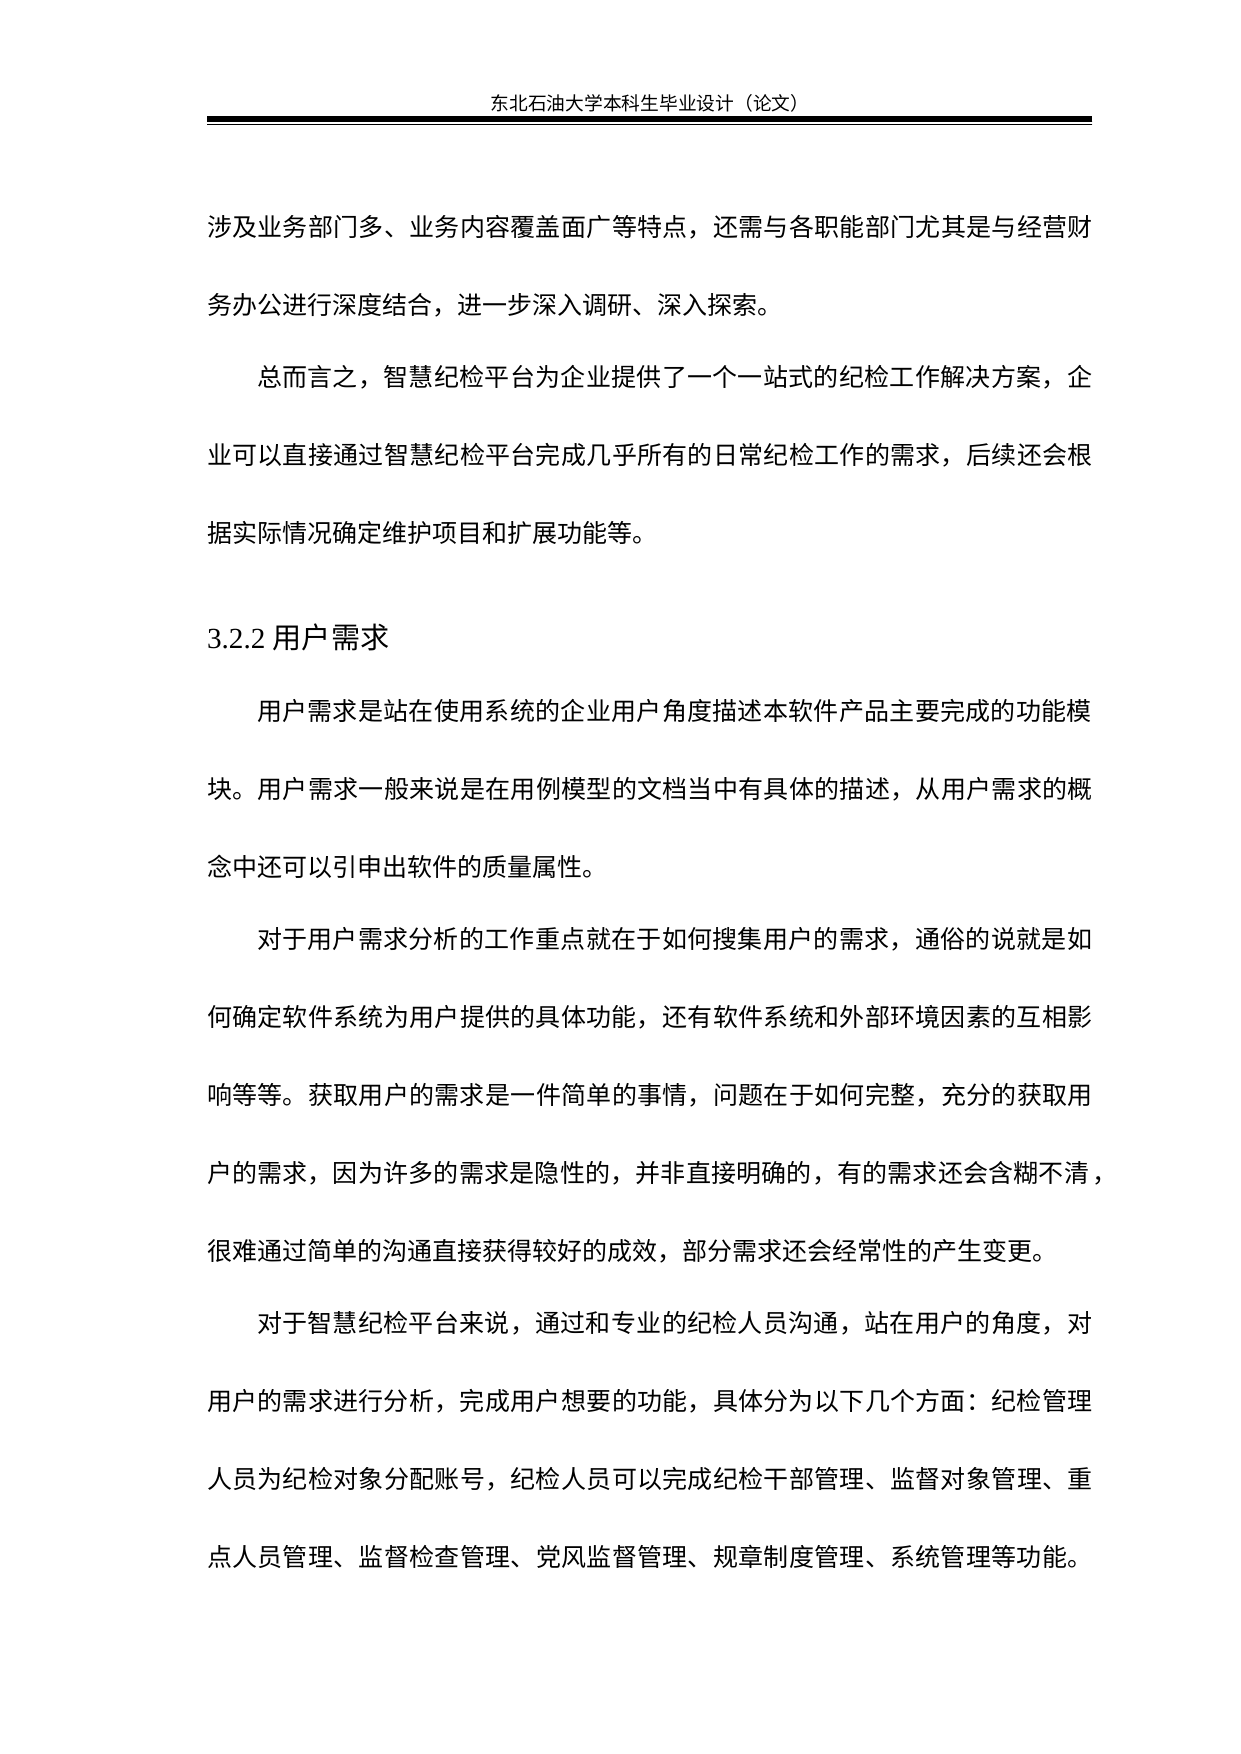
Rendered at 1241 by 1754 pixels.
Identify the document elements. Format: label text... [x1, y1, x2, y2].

text 用户需求是站在使用系统的企业用户角度描述本软件产品主要完成的功能模块。用户需求一般来说是在用例模型的文档当中有具体的描述，从用户需求的概念中还可以引申出软件的质量属性。 [207, 677, 1092, 898]
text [207, 1289, 1092, 1588]
text 总而言之，智慧纪检平台为企业提供了一个一站式的纪检工作解决方案，企业可以直接通过智慧纪检平台完成几乎所有的日常纪检工作的需求，后续还会根据实际情况确定维护项目和扩展功能等。 [207, 343, 1092, 564]
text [207, 193, 1092, 336]
text 对于用户需求分析的工作重点就在于如何搜集用户的需求，通俗的说就是如何确定软件系统为用户提供的具体功能，还有软件系统和外部环境因素的互相影响等等。获取用户的需求是一件简单的事情，问题在于如何完整，充分的获取用户的需求，因为许多的需求是隐性的，并非直接明确的，有的需求还会含糊不清，很难通过简单的沟通直接获得较好的成效，部分需求还会经常性的产生变更。 [207, 905, 1092, 1282]
subtitle 3.2.2 用户需求 [207, 603, 1092, 668]
